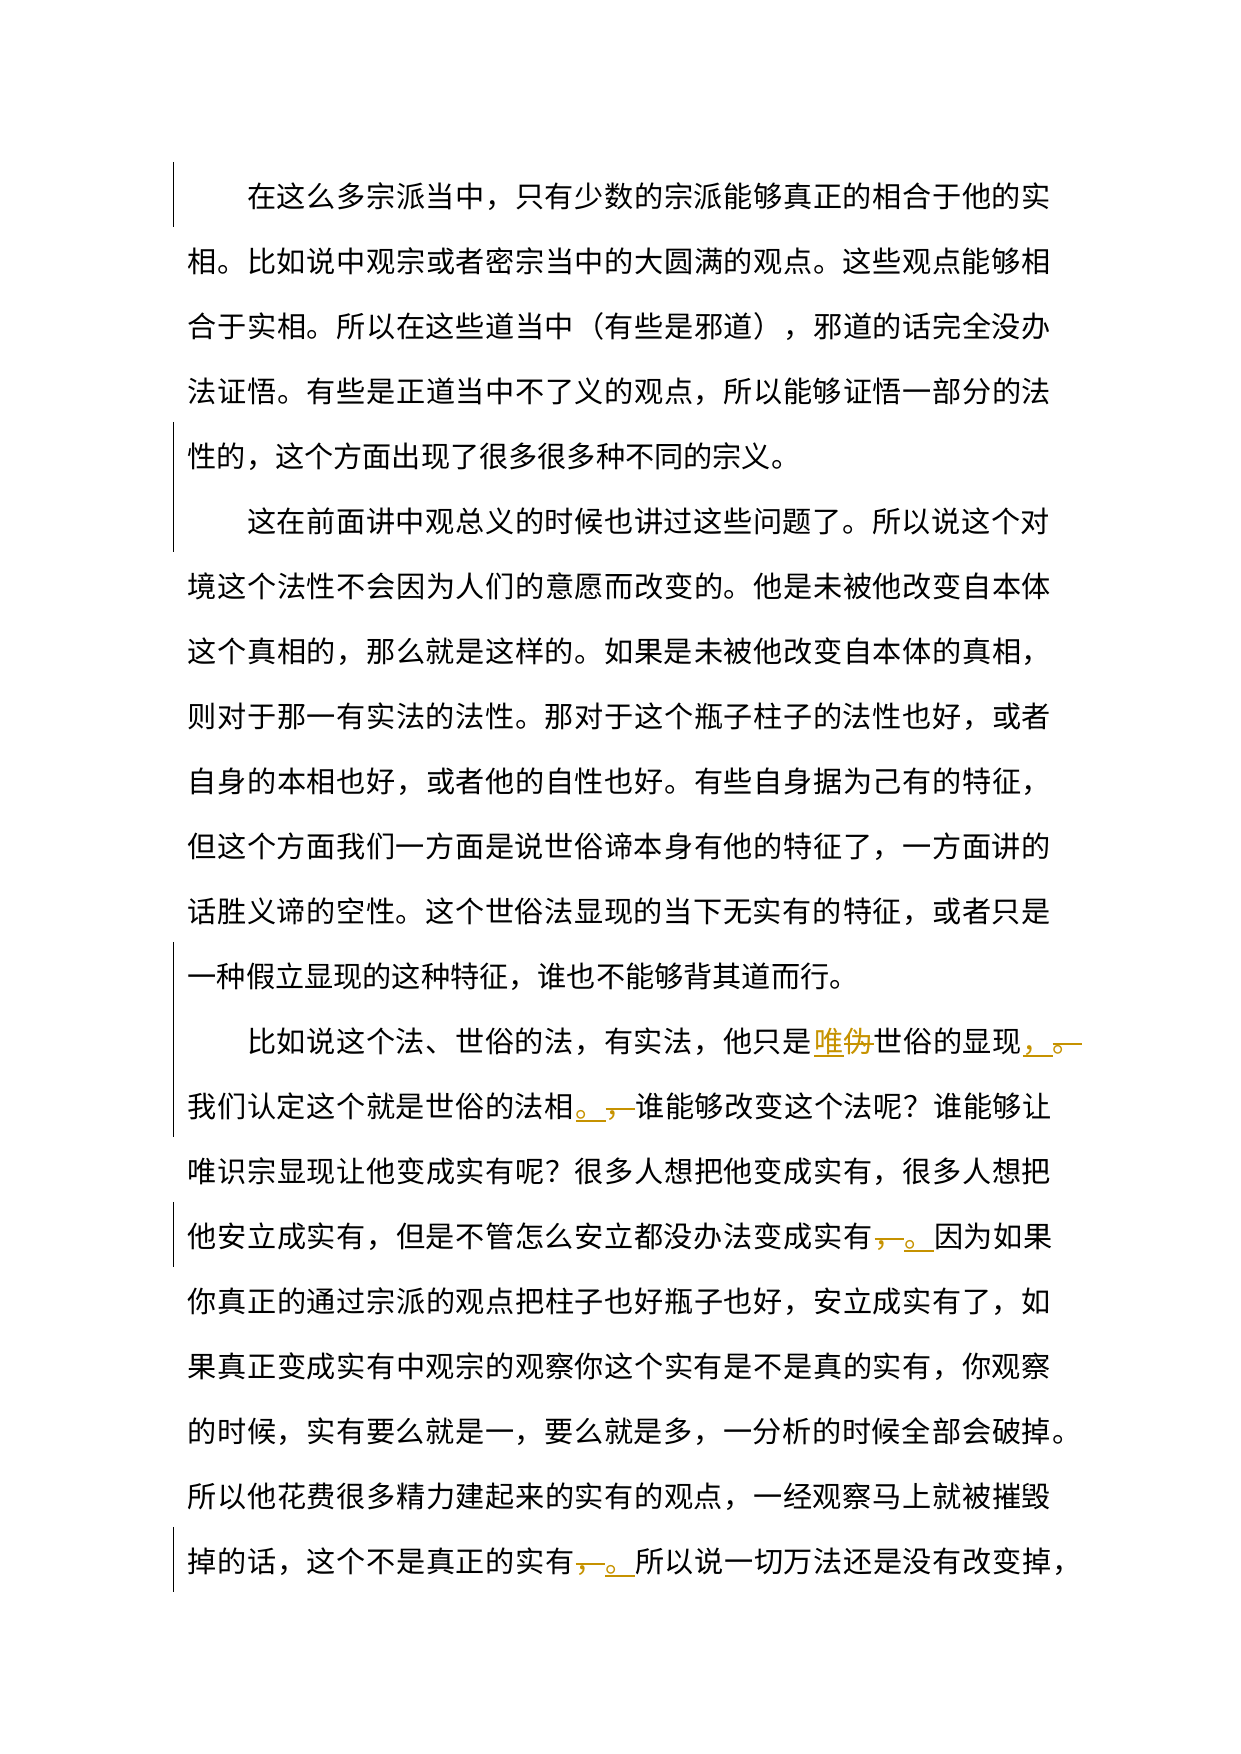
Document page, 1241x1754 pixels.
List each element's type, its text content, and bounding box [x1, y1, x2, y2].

text 在这么多宗派当中，只有少数的宗派能够真正的相合于他的实相。比如说中观宗或者密宗当中的大圆满的观点。这些观点能够相合于实相。所以在这些道当中（有些是邪道），邪道的话完全没办法证悟。有些是正道当中不了义的观点，所以能够证悟一部分的法性的，这个方面出现了很多很多种不同的宗义。 [187, 162, 1053, 487]
text 这在前面讲中观总义的时候也讲过这些问题了。所以说这个对境这个法性不会因为人们的意愿而改变的。他是未被他改变自本体这个真相的，那么就是这样的。如果是未被他改变自本体的真相，则对于那一有实法的法性。那对于这个瓶子柱子的法性也好，或者自身的本相也好，或者他的自性也好。有些自身据为己有的特征，但这个方面我们一方面是说世俗谛本身有他的特征了，一方面讲的话胜义谛的空性。这个世俗法显现的当下无实有的特征，或者只是一种假立显现的这种特征，谁也不能够背其道而行。 [187, 487, 1053, 1007]
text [187, 1007, 1053, 1592]
